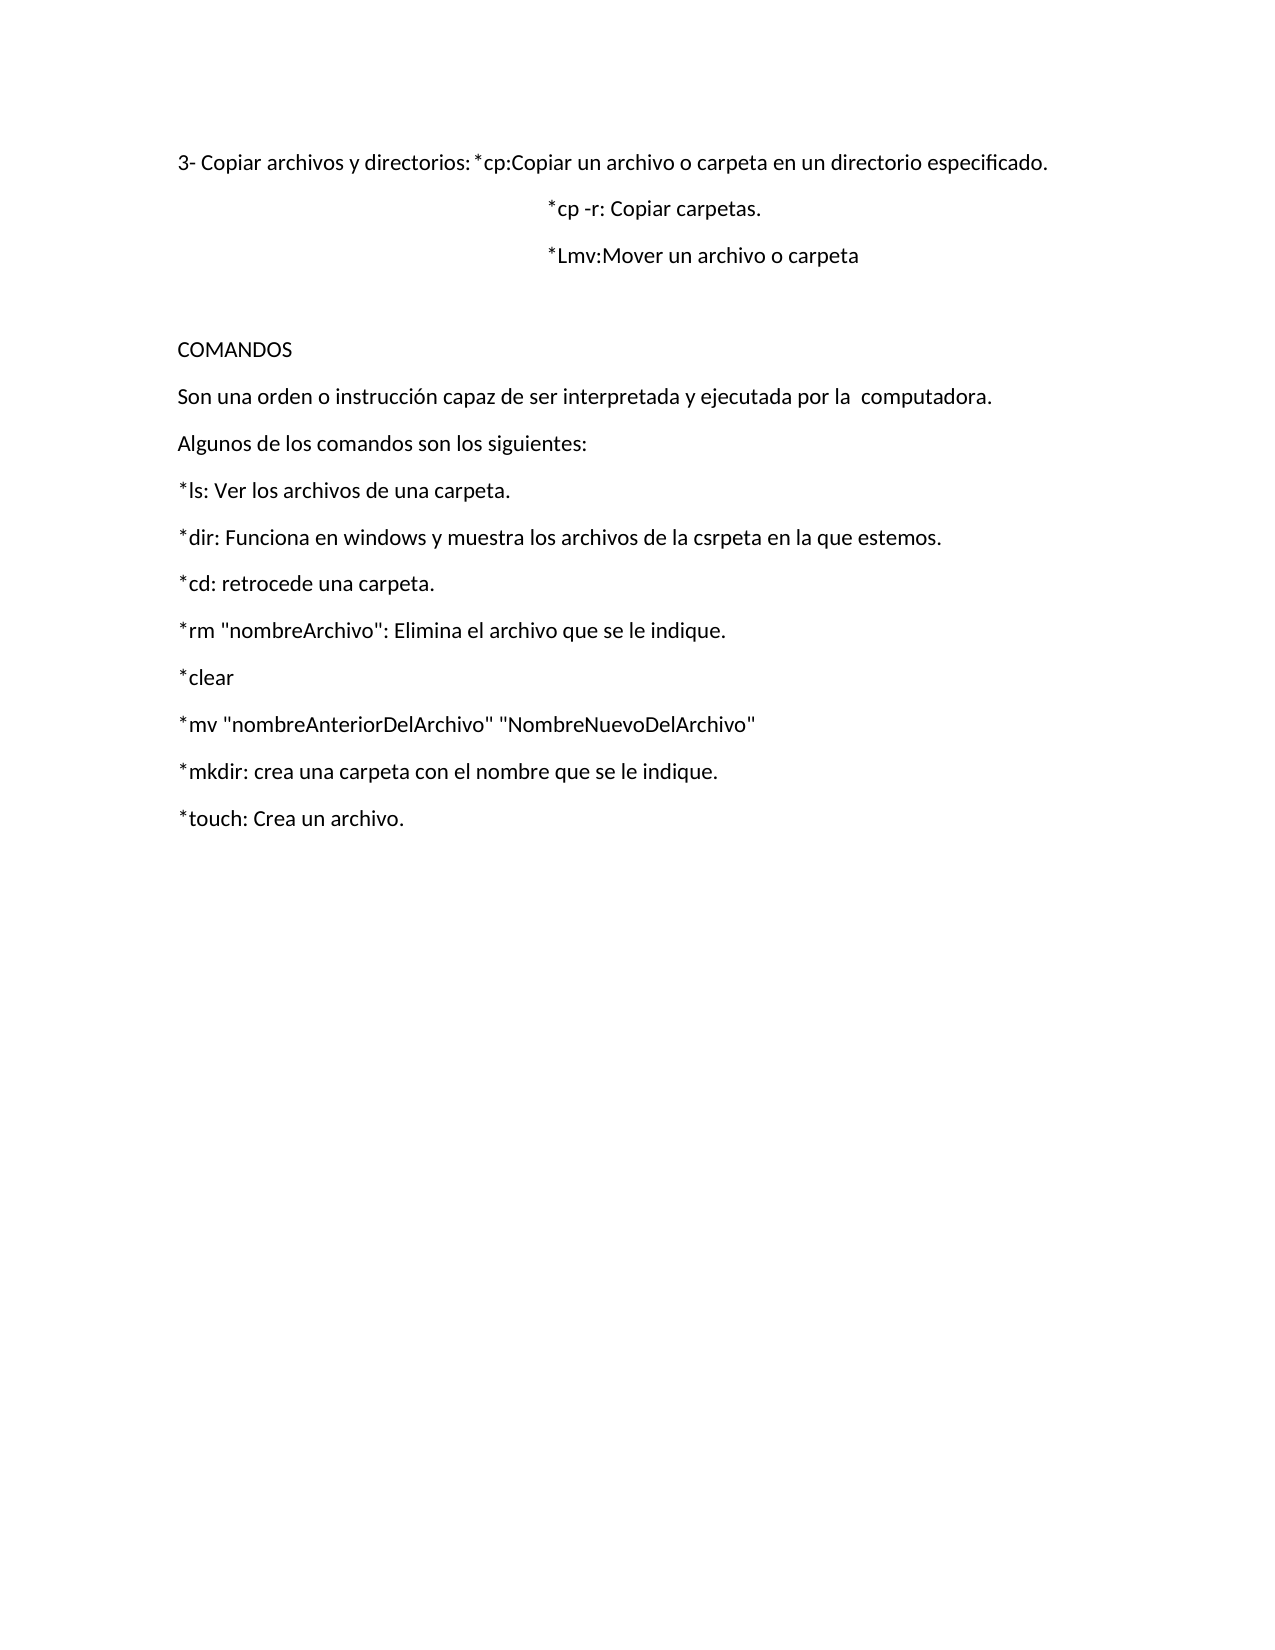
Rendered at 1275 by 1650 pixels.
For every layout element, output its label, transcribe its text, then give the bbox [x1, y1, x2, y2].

text *mv "nombreAnteriorDelArchivo" "NombreNuevoDelArchivo" [177, 710, 1098, 738]
text *mkdir: crea una carpeta con el nombre que se le indique. [177, 757, 1098, 785]
text *clear [177, 663, 1098, 691]
text *ls: Ver los archivos de una carpeta. [177, 476, 1098, 504]
text *Lmv:Mover un archivo o carpeta [177, 241, 1098, 269]
text Son una orden o instrucción capaz de ser interpretada y ejecutada por la computadora. [177, 382, 1098, 410]
text *dir: Funciona en windows y muestra los archivos de la csrpeta en la que estemos. [177, 523, 1098, 551]
text COMANDOS [177, 335, 1098, 363]
text *touch: Crea un archivo. [177, 804, 1098, 832]
text Algunos de los comandos son los siguientes: [177, 429, 1098, 457]
text *cd: retrocede una carpeta. [177, 569, 1098, 597]
text 3- Copiar archivos y directorios: *cp:Copiar un archivo o carpeta en un directorio especificado. [177, 148, 1098, 176]
text *rm "nombreArchivo": Elimina el archivo que se le indique. [177, 616, 1098, 644]
text *cp -r: Copiar carpetas. [177, 194, 1098, 222]
